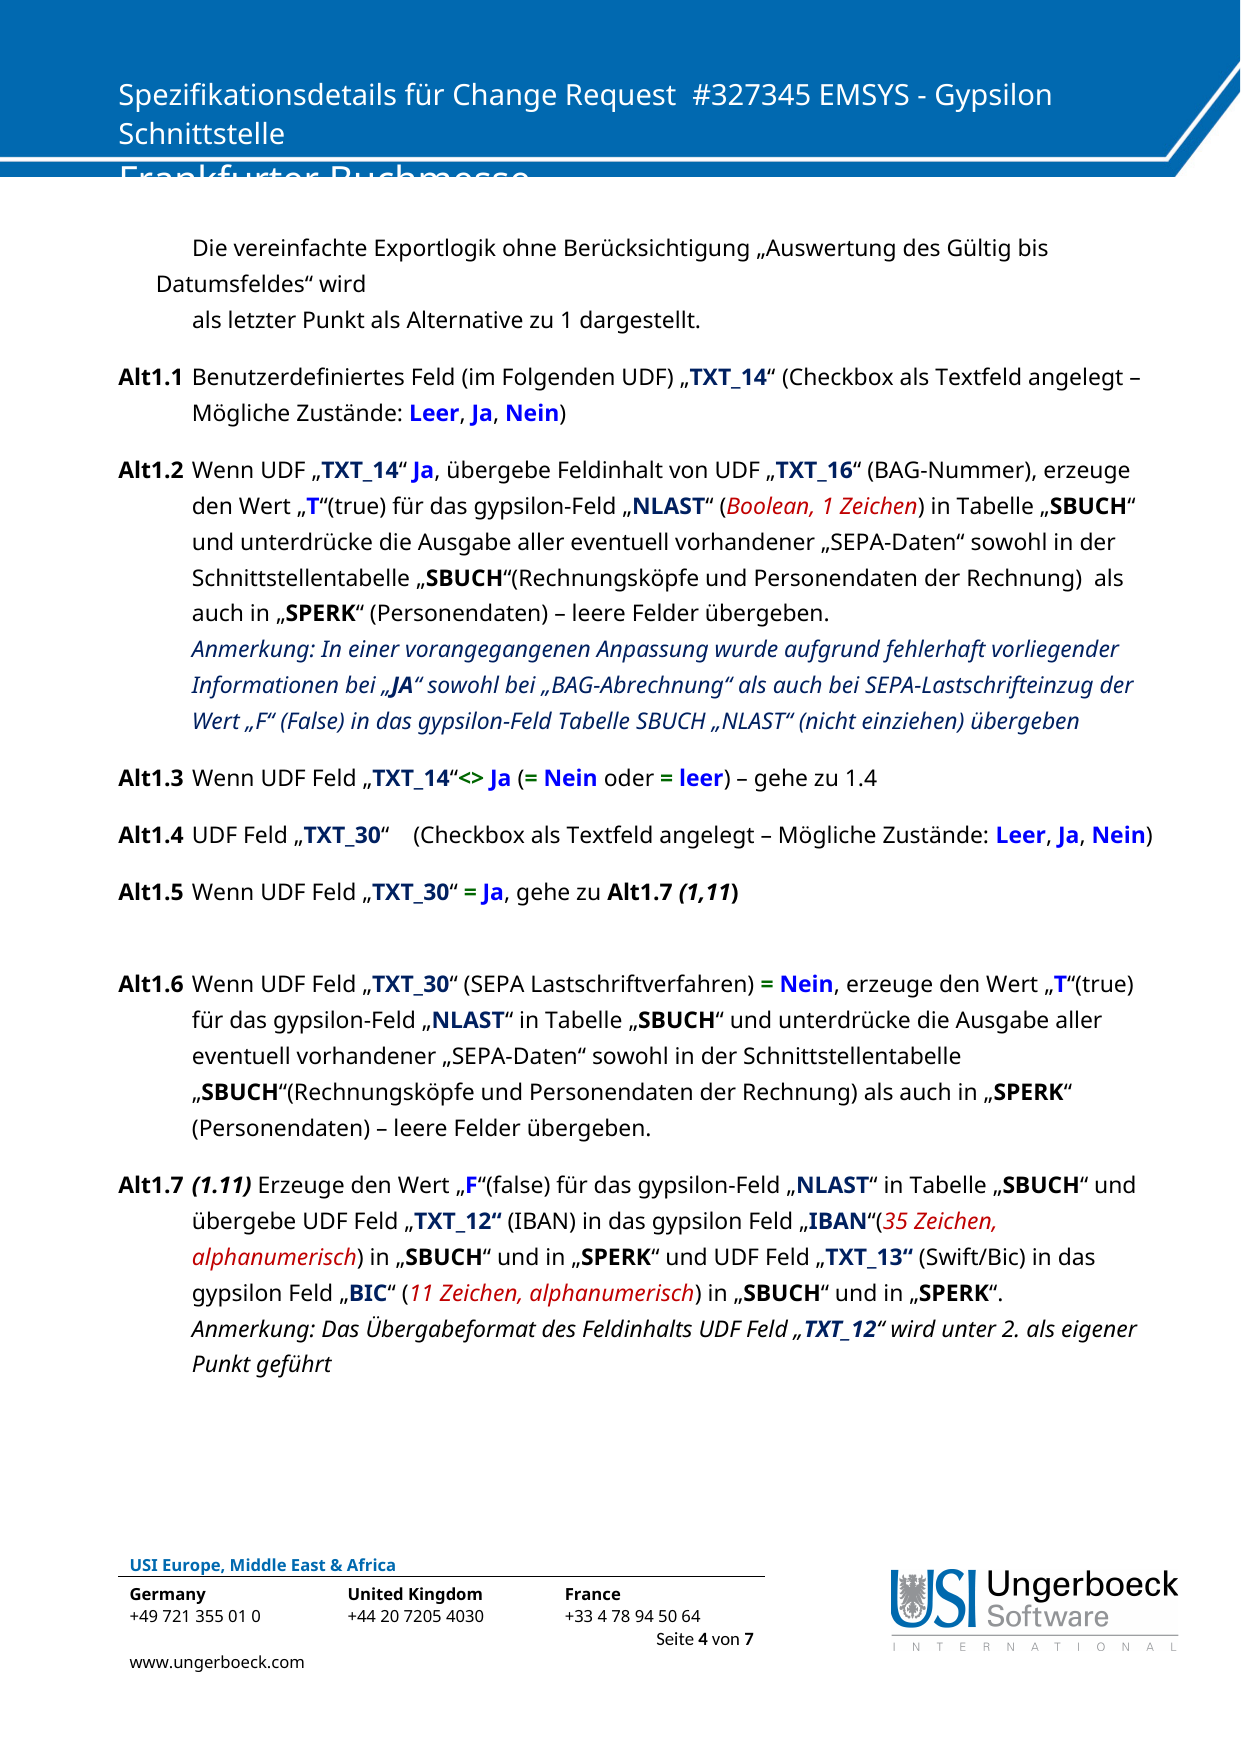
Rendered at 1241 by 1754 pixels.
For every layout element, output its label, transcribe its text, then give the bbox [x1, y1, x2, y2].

list als letzter Punkt als Alternative zu 1 dargestellt. [156, 304, 1165, 335]
picture [0, 0, 1241, 177]
text Alt1.4 UDF Feld „TXT_30“ (Checkbox als Textfeld angelegt – Mögliche Zustände: Leer, Ja, Nein) [118, 819, 1165, 850]
list Die vereinfachte Exportlogik ohne Berücksichtigung „Auswertung des Gültig bis Datumsfeldes“ wird [156, 232, 1165, 299]
text Alt1.7 (1.11) Erzeuge den Wert „F“(false) für das gypsilon-Feld „NLAST“ in Tabelle „SBUCH“ und übergebe UDF Feld „TXT_12“ (IBAN) in das gypsilon Feld „IBAN“(35 Zeichen, alphanumerisch) in „SBUCH“ und in „SPERK“ und UDF Feld „TXT_13“ (Swift/Bic) in das gypsilon Feld „BIC“ (11 Zeichen, alphanumerisch) in „SBUCH“ und in „SPERK“. Anmerkung: Das Übergabeformat des Feldinhalts UDF Feld „TXT_12“ wird unter 2. als eigener Punkt geführt [118, 1169, 1165, 1380]
text Alt1.2 Wenn UDF „TXT_14“ Ja, übergebe Feldinhalt von UDF „TXT_16“ (BAG-Nummer), erzeuge den Wert „T“(true) für das gypsilon-Feld „NLAST“ (Boolean, 1 Zeichen) in Tabelle „SBUCH“ und unterdrücke die Ausgabe aller eventuell vorhandener „SEPA-Daten“ sowohl in der Schnittstellentabelle „SBUCH“(Rechnungsköpfe und Personendaten der Rechnung) als auch in „SPERK“ (Personendaten) – leere Felder übergeben. Anmerkung: In einer vorangegangenen Anpassung wurde aufgrund fehlerhaft vorliegender Informationen bei „JA“ sowohl bei „BAG-Abrechnung“ als auch bei SEPA-Lastschrifteinzug der Wert „F“ (False) in das gypsilon-Feld Tabelle SBUCH „NLAST“ (nicht einziehen) übergeben [118, 454, 1165, 736]
text Alt1.3 Wenn UDF Feld „TXT_14“<> Ja (= Nein oder = leer) – gehe zu 1.4 [118, 762, 1165, 793]
text Alt1.1 Benutzerdefiniertes Feld (im Folgenden UDF) „TXT_14“ (Checkbox als Textfeld angelegt – Mögliche Zustände: Leer, Ja, Nein) [118, 361, 1165, 428]
picture [891, 1569, 1179, 1651]
text Alt1.5 Wenn UDF Feld „TXT_30“ = Ja, gehe zu Alt1.7 (1,11) [118, 876, 1165, 943]
picture [335, 169, 346, 177]
text Alt1.6 Wenn UDF Feld „TXT_30“ (SEPA Lastschriftverfahren) = Nein, erzeuge den Wert „T“(true) für das gypsilon-Feld „NLAST“ in Tabelle „SBUCH“ und unterdrücke die Ausgabe aller eventuell vorhandener „SEPA-Daten“ sowohl in der Schnittstellentabelle „SBUCH“(Rechnungsköpfe und Personendaten der Rechnung) als auch in „SPERK“ (Personendaten) – leere Felder übergeben. [118, 968, 1165, 1143]
